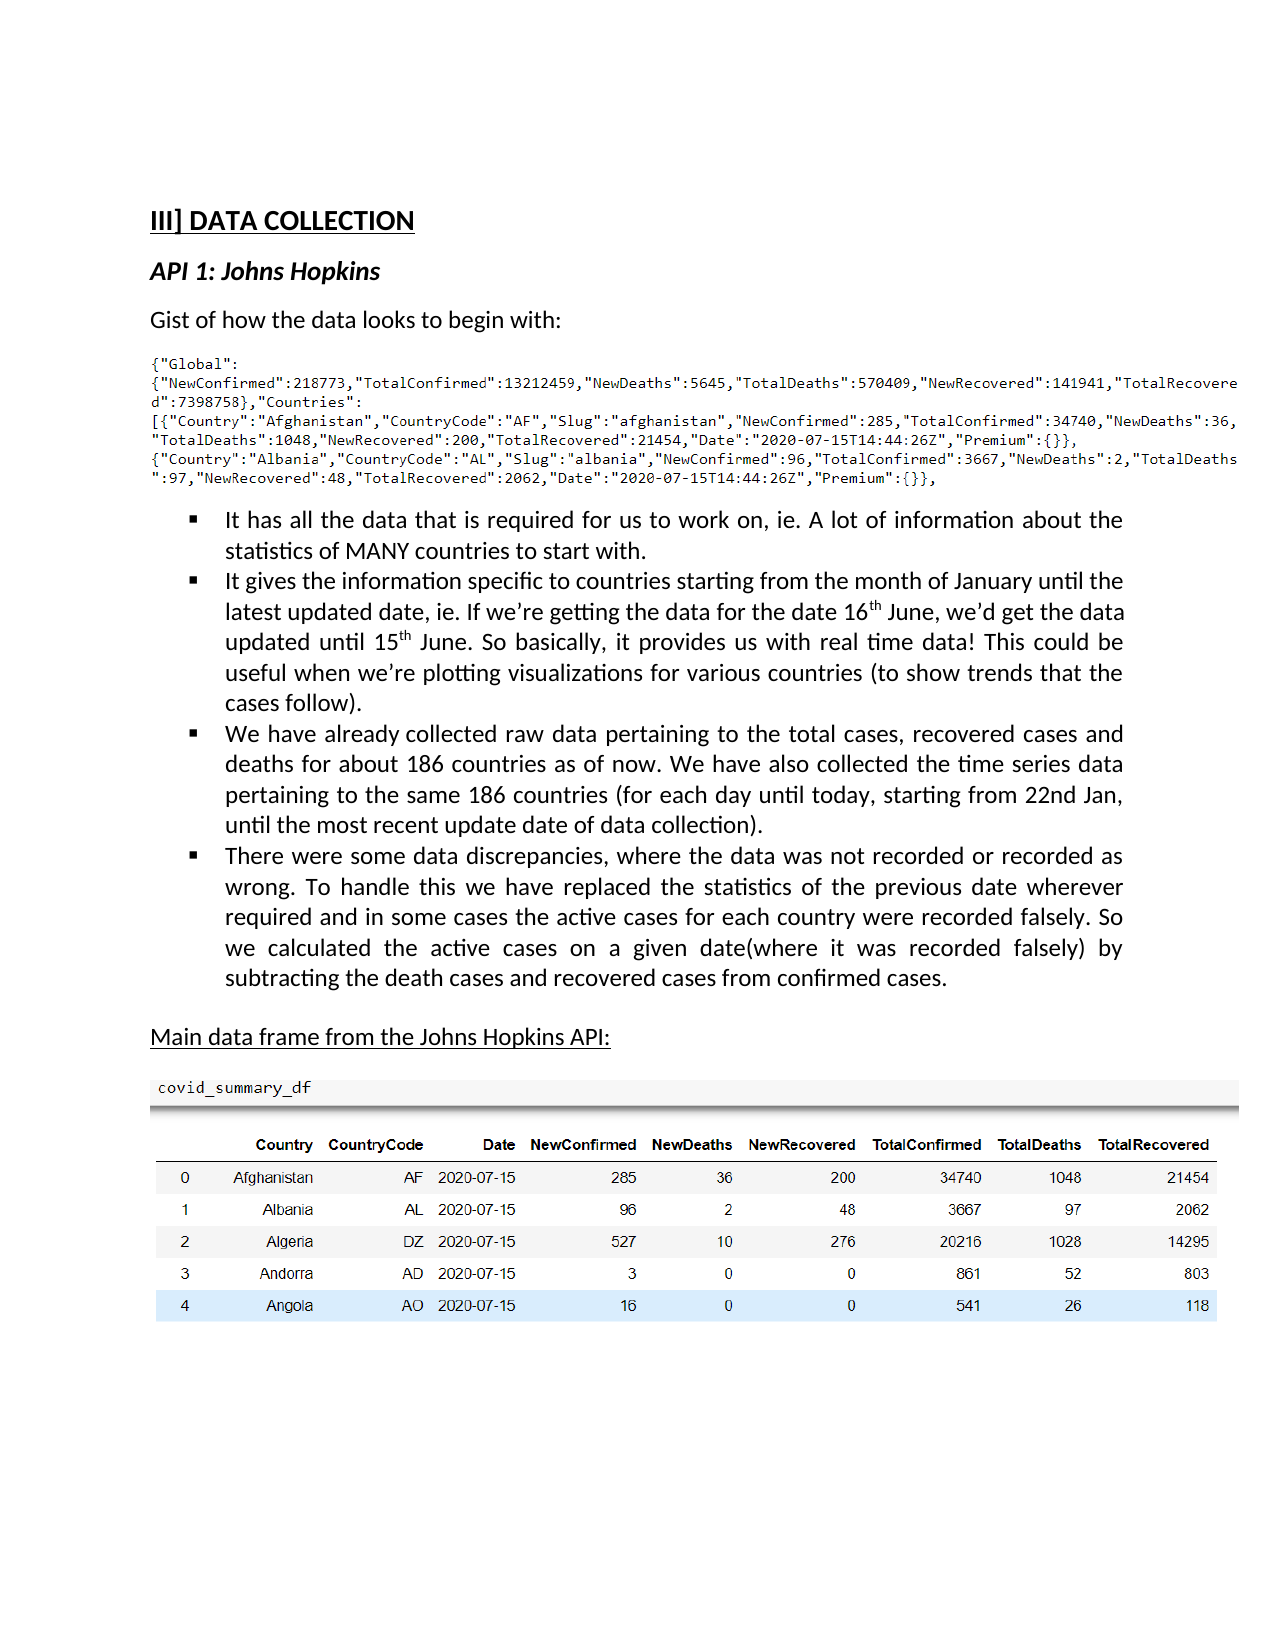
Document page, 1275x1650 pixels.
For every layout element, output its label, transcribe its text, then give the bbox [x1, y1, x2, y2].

picture [150, 351, 1241, 488]
list It has all the data that is required for us to work on, ie. A lot of information about the statistics of MANY countries to start with. [187, 504, 1125, 565]
list We have already collected raw data pertaining to the total cases, recovered cases and deaths for about 186 countries as of now. We have also collected the time series data pertaining to the same 186 countries (for each day until today, starting from 22nd Jan, until the most recent update date of data collection). [187, 718, 1125, 840]
text Gist of how the data looks to begin with: [150, 304, 1125, 335]
list There were some data discrepancies, where the data was not recorded or recorded as wrong. To handle this we have replaced the statistics of the previous date wherever required and in some cases the active cases for each country were recorded falsely. So we calculated the active cases on a given date(where it was recorded falsely) by subtracting the death cases and recovered cases from confirmed cases. [187, 840, 1125, 993]
text Main data frame from the Johns Hopkins API: [150, 1021, 1125, 1052]
text API 1: Johns Hopkins [150, 254, 1125, 288]
text III] DATA COLLECTION [150, 202, 1125, 238]
list It gives the information specific to countries starting from the month of January until the latest updated date, ie. If we’re getting the data for the date 16th June, we’d get the data updated until 15th June. So basically, it provides us with real time data! This could be useful when we’re plotting visualizations for various countries (to show trends that the cases follow). [187, 565, 1125, 718]
picture [150, 1080, 1239, 1322]
